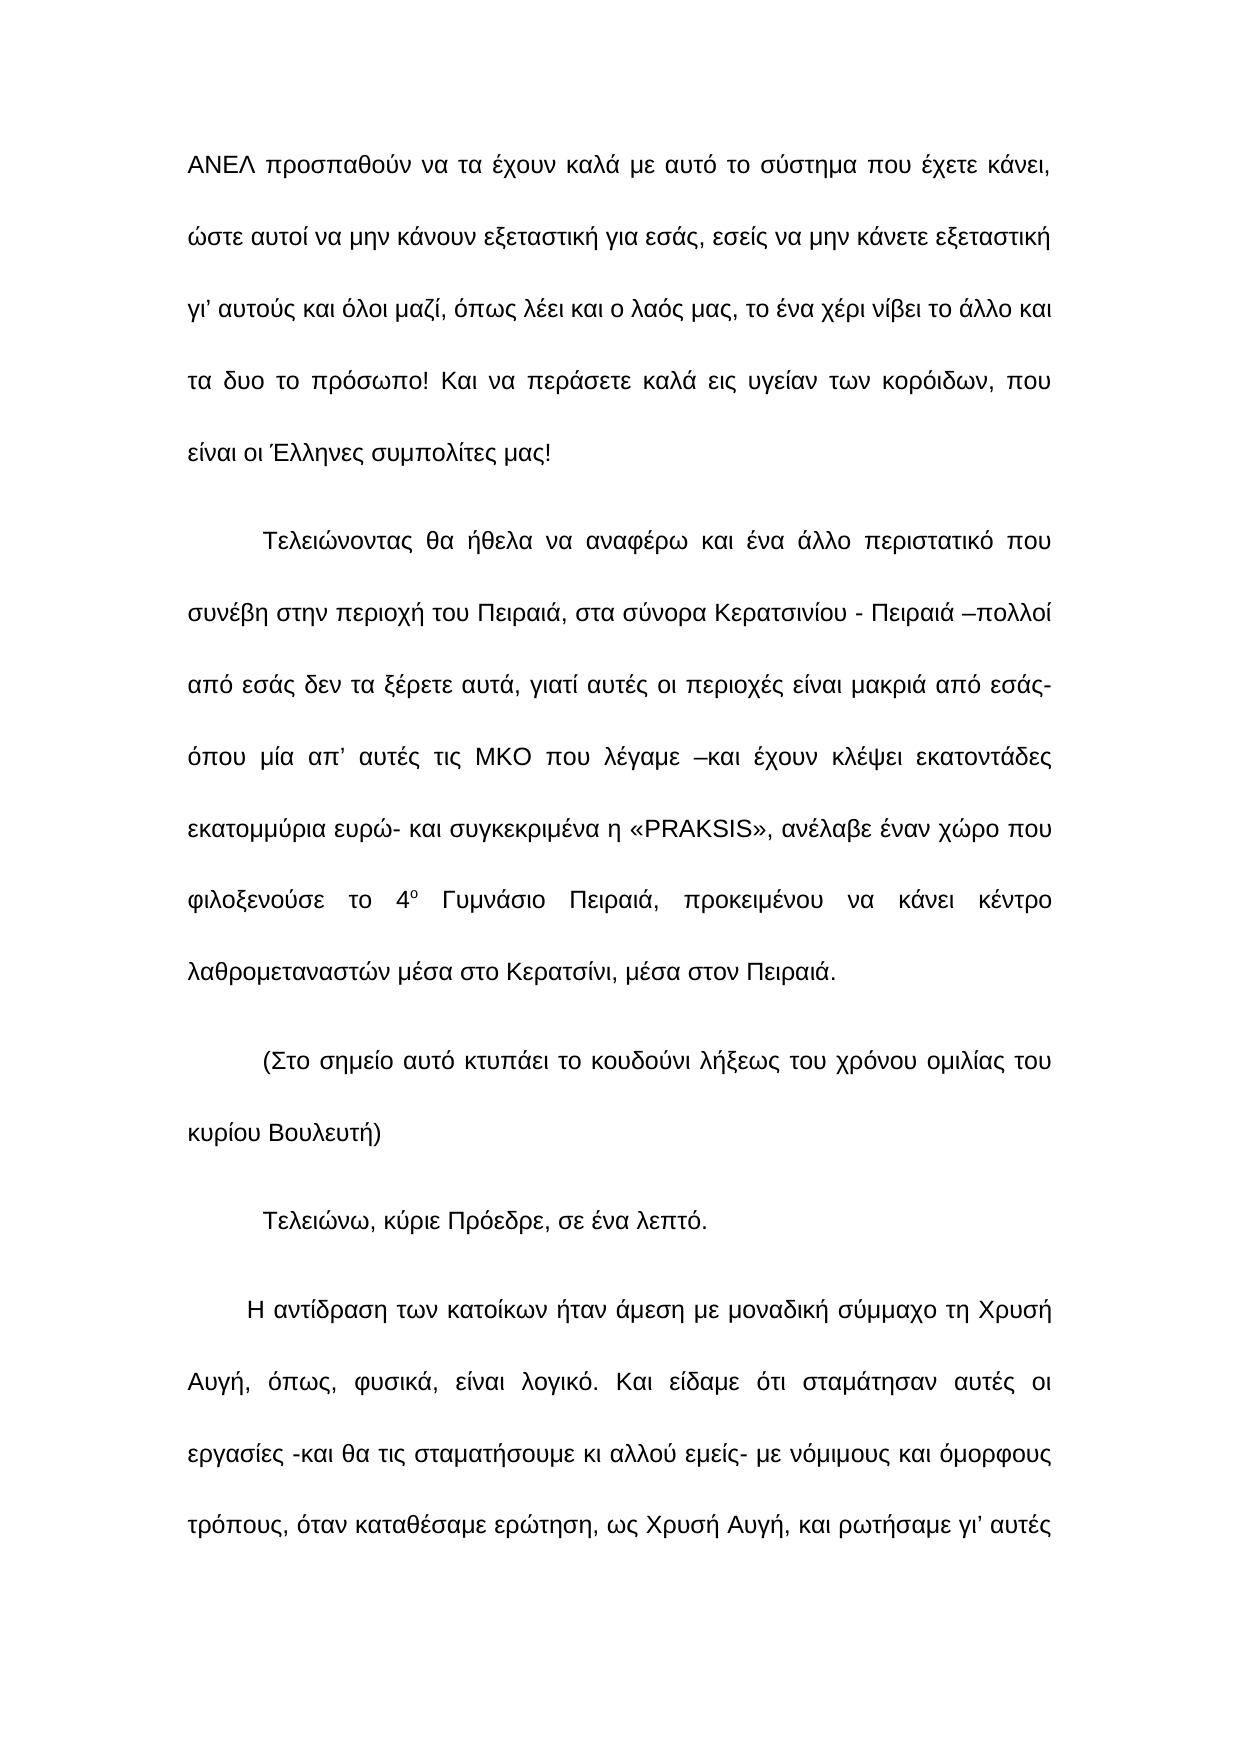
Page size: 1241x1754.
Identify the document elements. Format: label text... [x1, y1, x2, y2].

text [187, 150, 1053, 466]
text Τελειώνω, κύριε Πρόεδρε, σε ένα λεπτό. [187, 1206, 1053, 1235]
text Τελειώνοντας θα ήθελα να αναφέρω και ένα άλλο περιστατικό που συνέβη στην περιοχή του Πειραιά, στα σύνορα Κερατσινίου - Πειραιά –πολλοί από εσάς δεν τα ξέρετε αυτά, γιατί αυτές οι περιοχές είναι μακριά από εσάς- όπου μία απ’ αυτές τις ΜΚΟ που λέγαμε –και έχουν κλέψει εκατοντάδες εκατομμύρια ευρώ- και συγκεκριμένα η «PRAKSIS», ανέλαβε έναν χώρο που φιλοξενούσε το 4ο Γυμνάσιο Πειραιά, προκειμένου να κάνει κέντρο λαθρομεταναστών μέσα στο Κερατσίνι, μέσα στον Πειραιά. [187, 526, 1053, 986]
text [187, 1295, 1053, 1539]
text (Στο σημείο αυτό κτυπάει το κουδούνι λήξεως του χρόνου ομιλίας του κυρίου Βουλευτή) [187, 1046, 1053, 1146]
